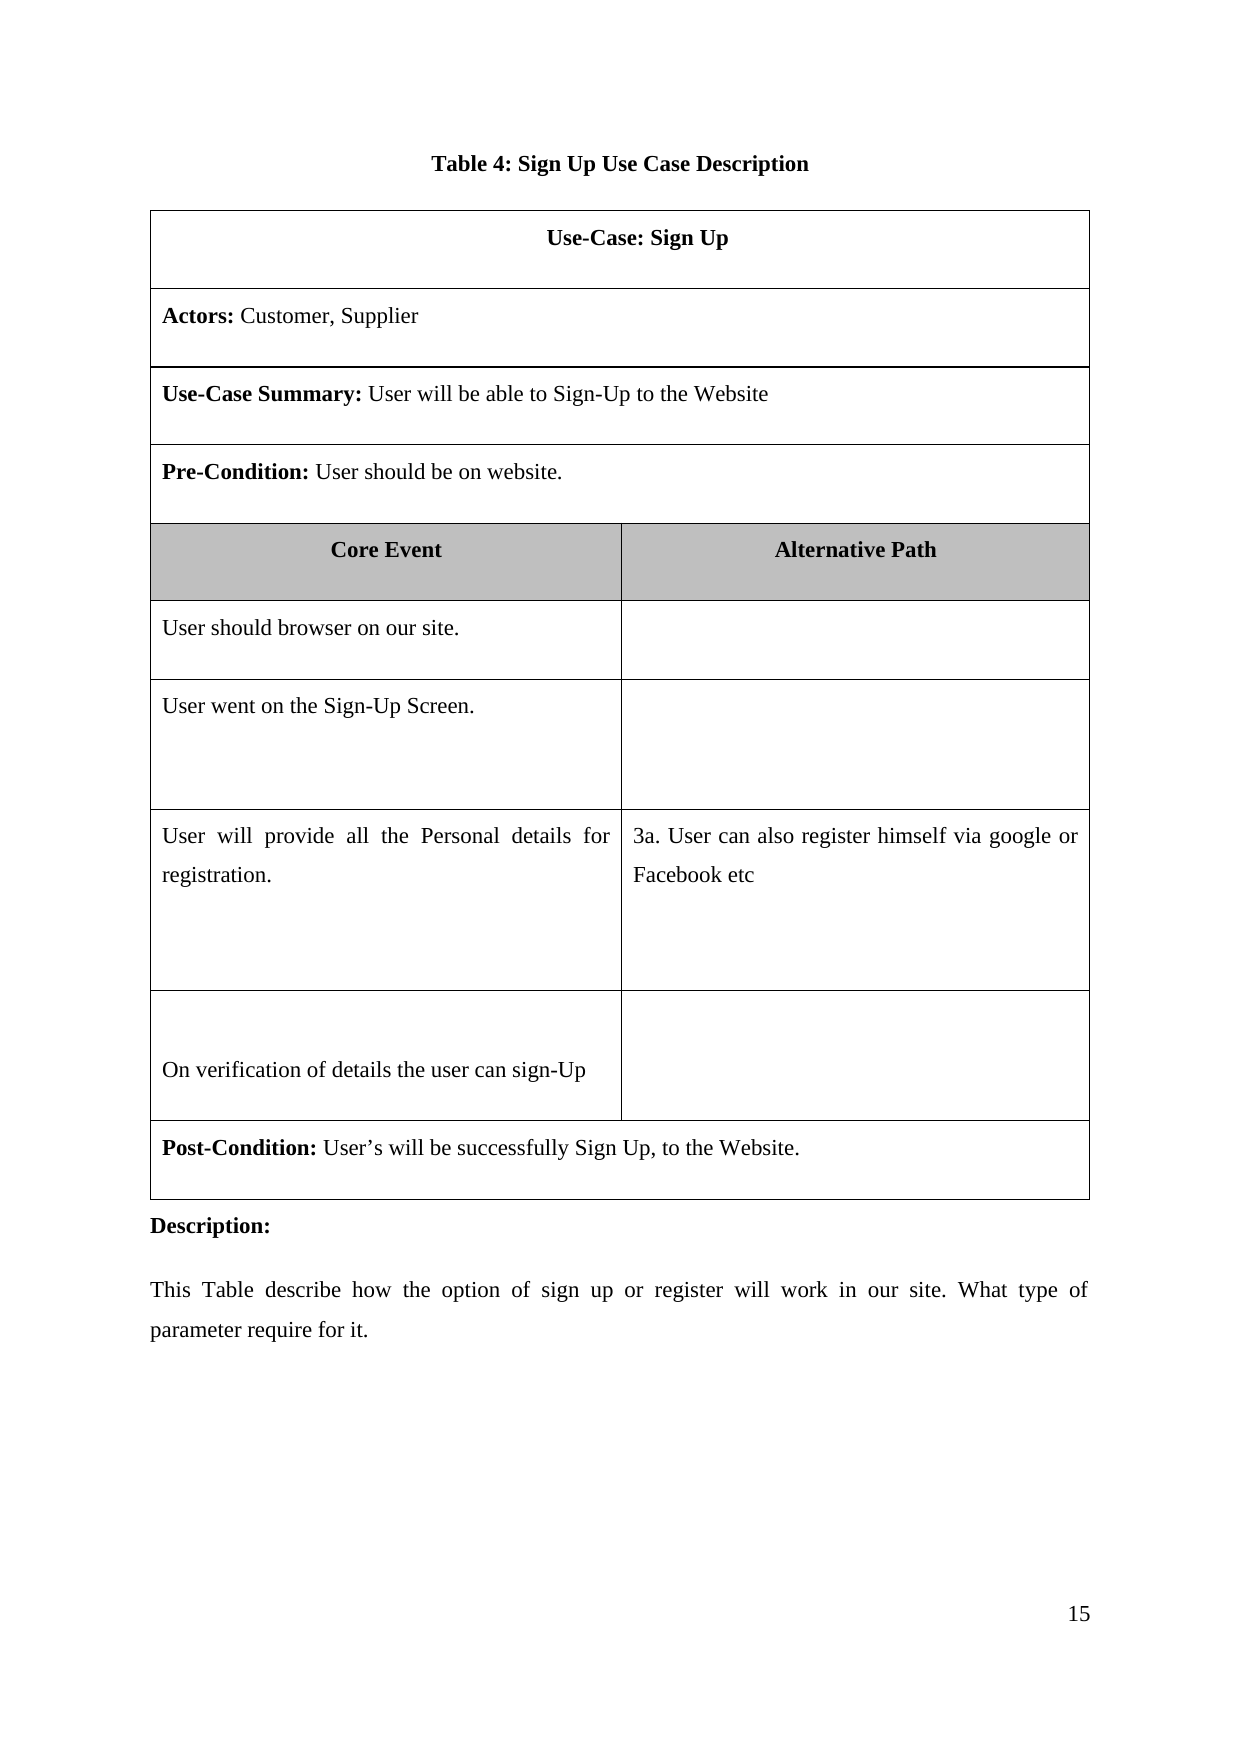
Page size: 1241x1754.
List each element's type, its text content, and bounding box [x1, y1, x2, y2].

text Description: [150, 1212, 1090, 1238]
table_cell User went on the Sign-Up Screen. [151, 680, 621, 808]
table_cell User should browser on our site. [151, 601, 621, 678]
table_cell On verification of details the user can sign-Up [151, 991, 621, 1120]
text Table 4: Sign Up Use Case Description [150, 150, 1090, 176]
table_header Use-Case: Sign Up [151, 211, 1089, 288]
table_cell [622, 601, 1089, 678]
table_cell 3a. User can also register himself via google or Facebook etc [622, 810, 1089, 990]
table_cell Alternative Path [622, 524, 1089, 600]
table_cell Post-Condition: User’s will be successfully Sign Up, to the Website. [151, 1121, 1089, 1198]
table_cell Core Event [151, 524, 621, 600]
table_cell [622, 991, 1089, 1120]
table_cell Use-Case Summary: User will be able to Sign-Up to the Website [151, 368, 1089, 444]
text This Table describe how the option of sign up or register will work in our site. What type of parameter require for it. [150, 1276, 1090, 1342]
table_cell [622, 680, 1089, 808]
table_cell Actors: Customer, Supplier [151, 289, 1089, 366]
table_cell User will provide all the Personal details for registration. [151, 810, 621, 990]
table_cell Pre-Condition: User should be on website. [151, 445, 1089, 522]
